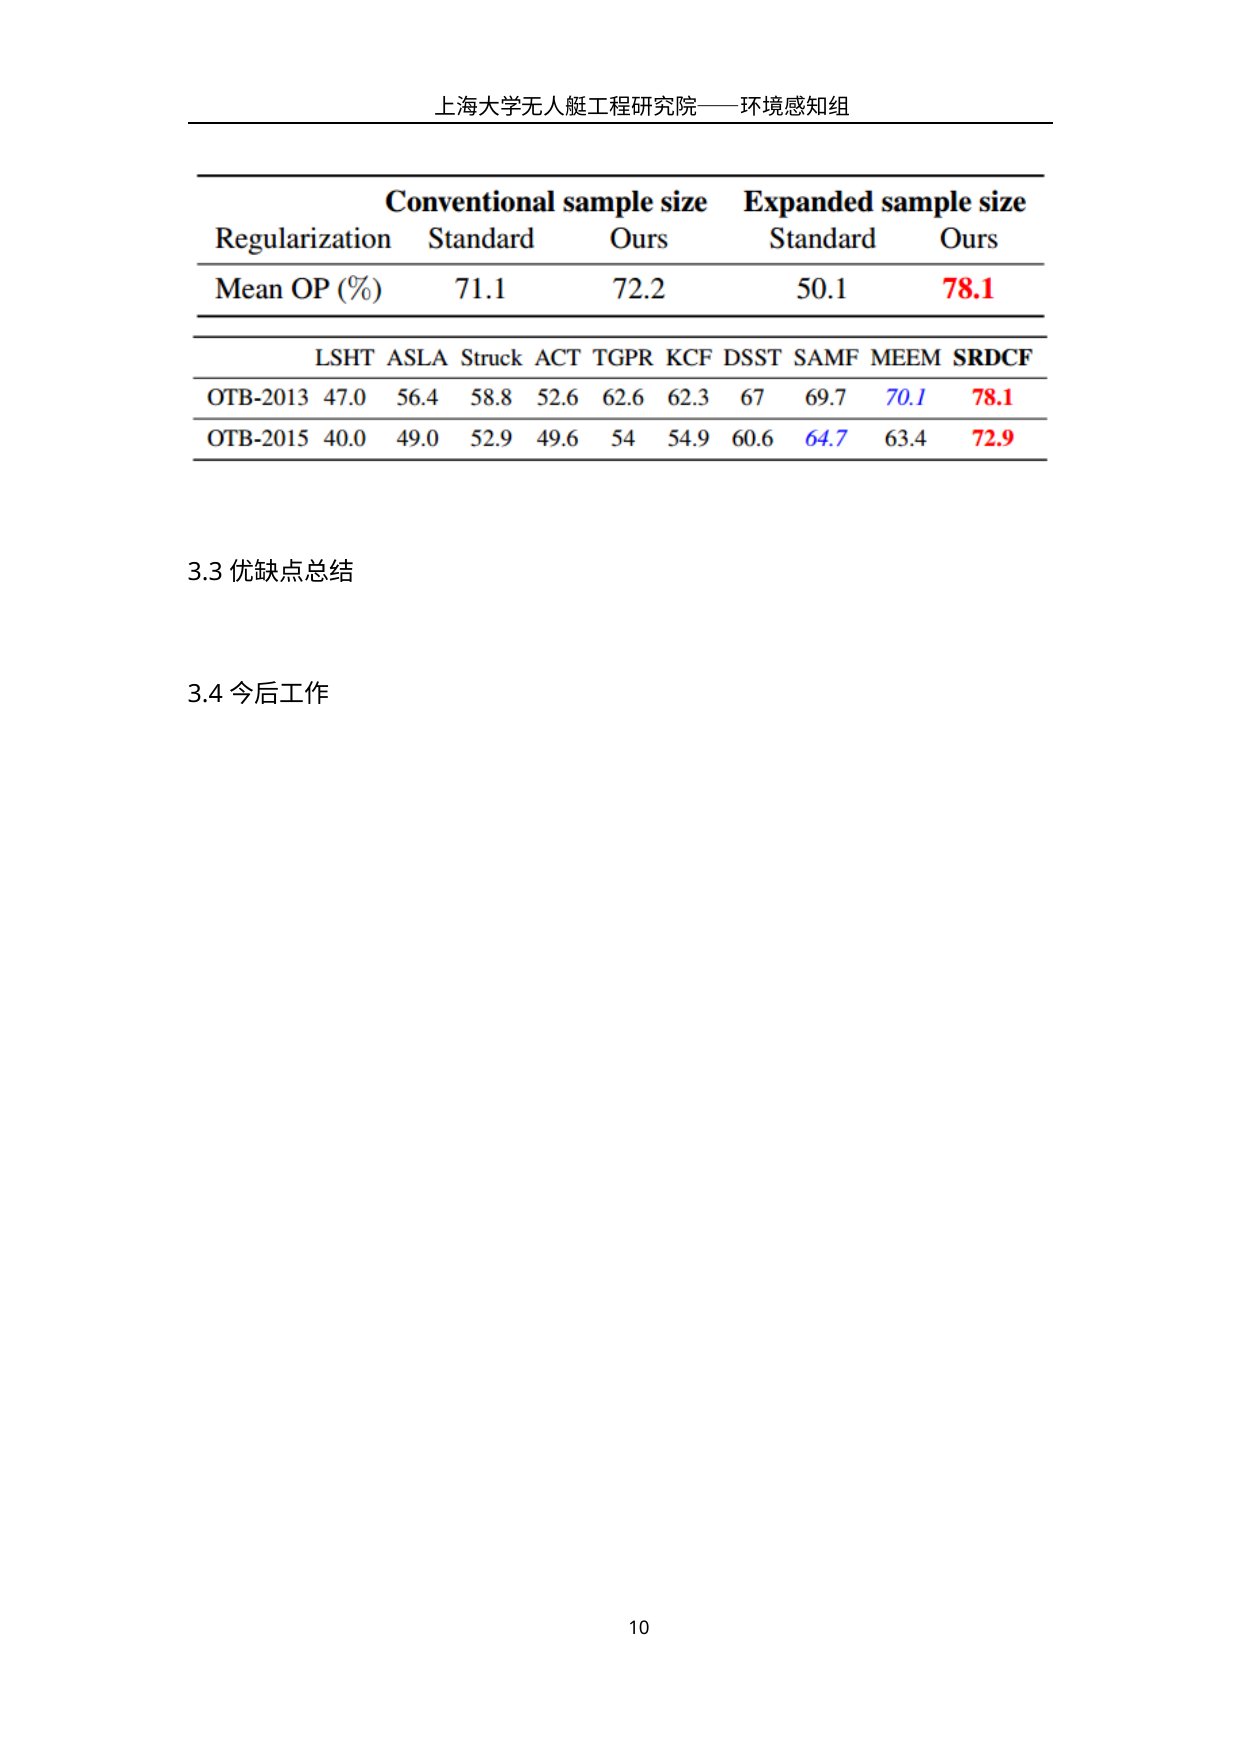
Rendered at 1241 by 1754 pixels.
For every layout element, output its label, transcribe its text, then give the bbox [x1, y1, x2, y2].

subtitle 3.4 今后工作 [187, 659, 1053, 724]
subtitle 3.3 优缺点总结 [187, 537, 1053, 602]
picture [187, 330, 1053, 468]
picture [187, 162, 1053, 323]
